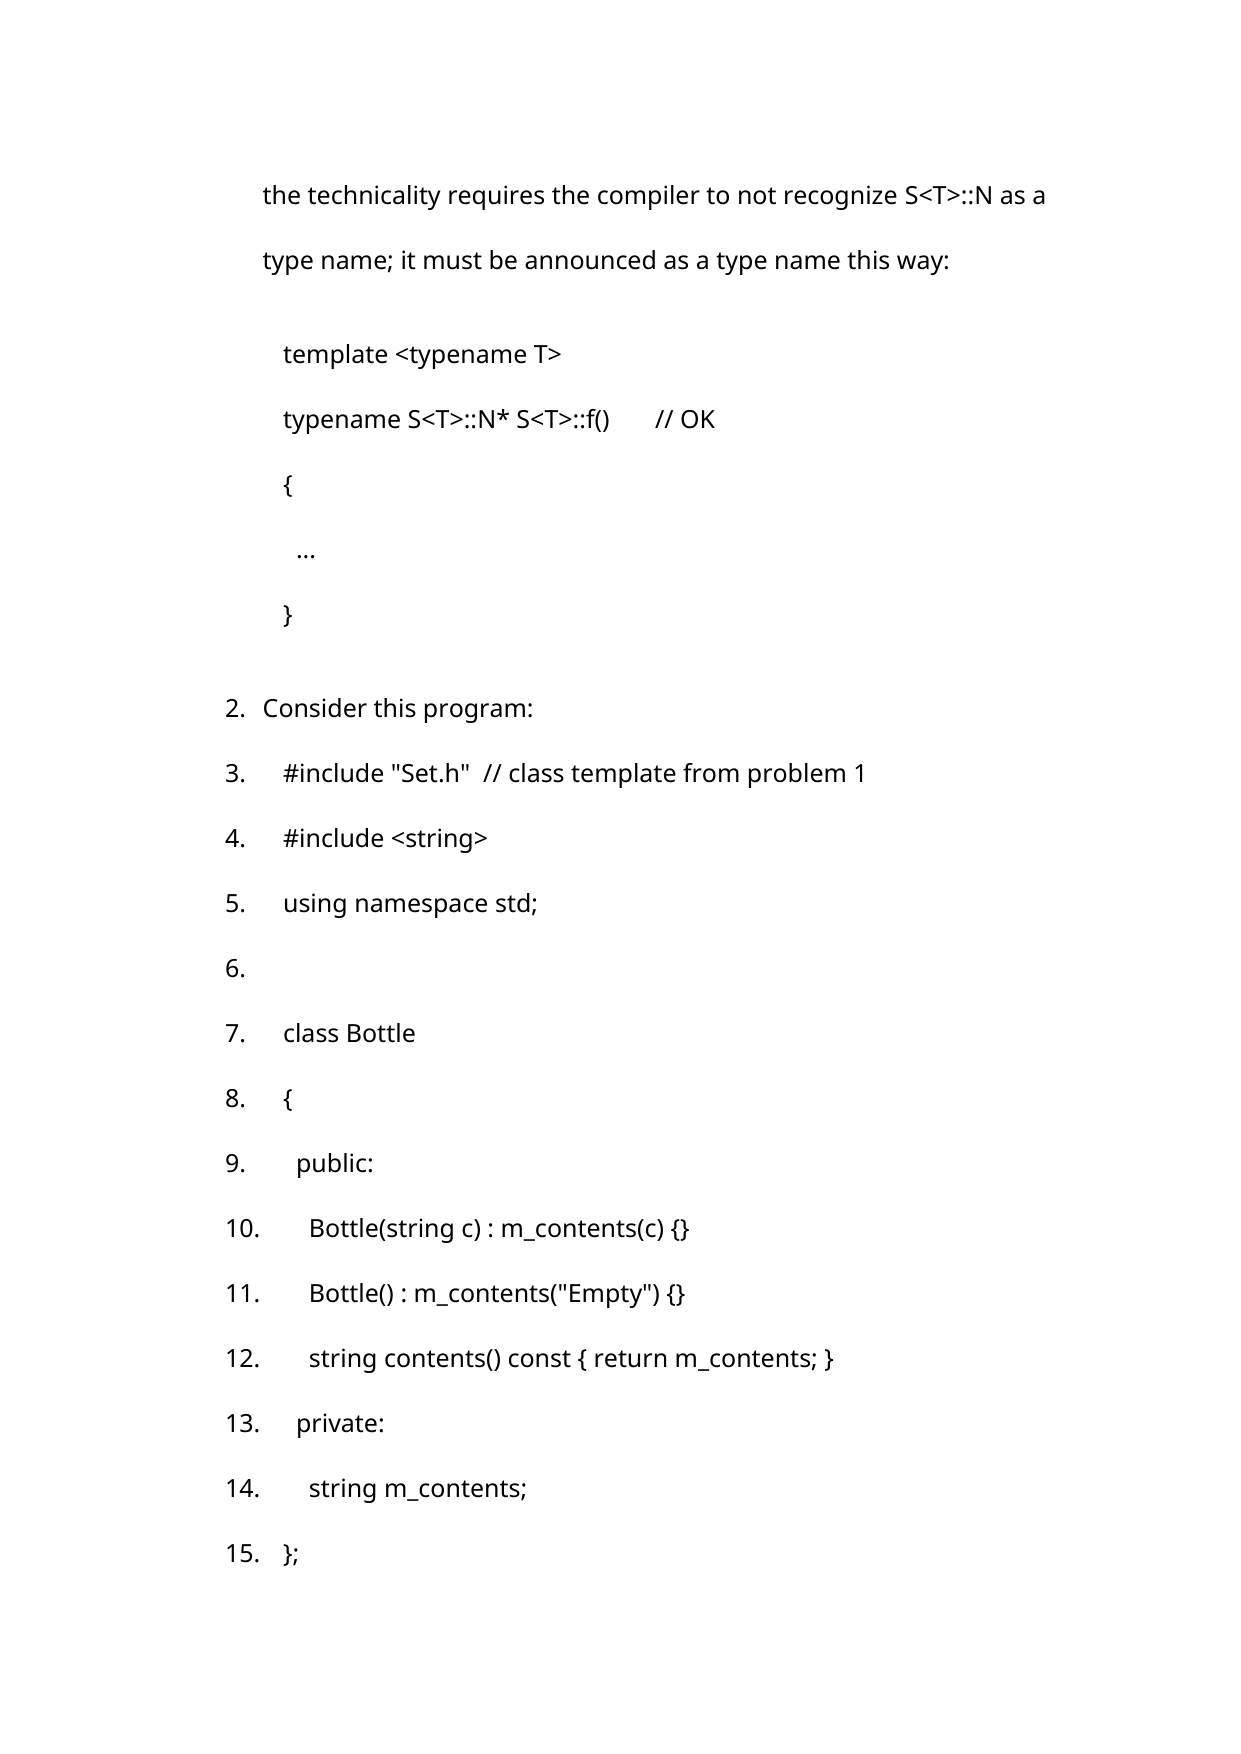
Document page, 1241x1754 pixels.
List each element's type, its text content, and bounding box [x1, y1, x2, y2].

text { [262, 451, 1053, 516]
list using namespace std; [225, 870, 1053, 935]
text } [262, 581, 1053, 646]
list #include "Set.h" // class template from problem 1 [225, 740, 1053, 805]
list { [225, 1065, 1053, 1130]
list private: [225, 1390, 1053, 1455]
list string m_contents; [225, 1455, 1053, 1520]
text ... [262, 516, 1053, 581]
list Consider this program: [225, 675, 1053, 740]
text the technicality requires the compiler to not recognize S<T>::N as a type name; it must be announced as a type name this way: [262, 162, 1053, 292]
text template <typename T> [262, 321, 1053, 386]
list public: [225, 1130, 1053, 1195]
list string contents() const { return m_contents; } [225, 1325, 1053, 1390]
list Bottle(string c) : m_contents(c) {} [225, 1195, 1053, 1260]
list }; [225, 1520, 1053, 1585]
list #include <string> [225, 805, 1053, 870]
text typename S<T>::N* S<T>::f() // OK [262, 386, 1053, 451]
list class Bottle [225, 1000, 1053, 1065]
list Bottle() : m_contents("Empty") {} [225, 1260, 1053, 1325]
